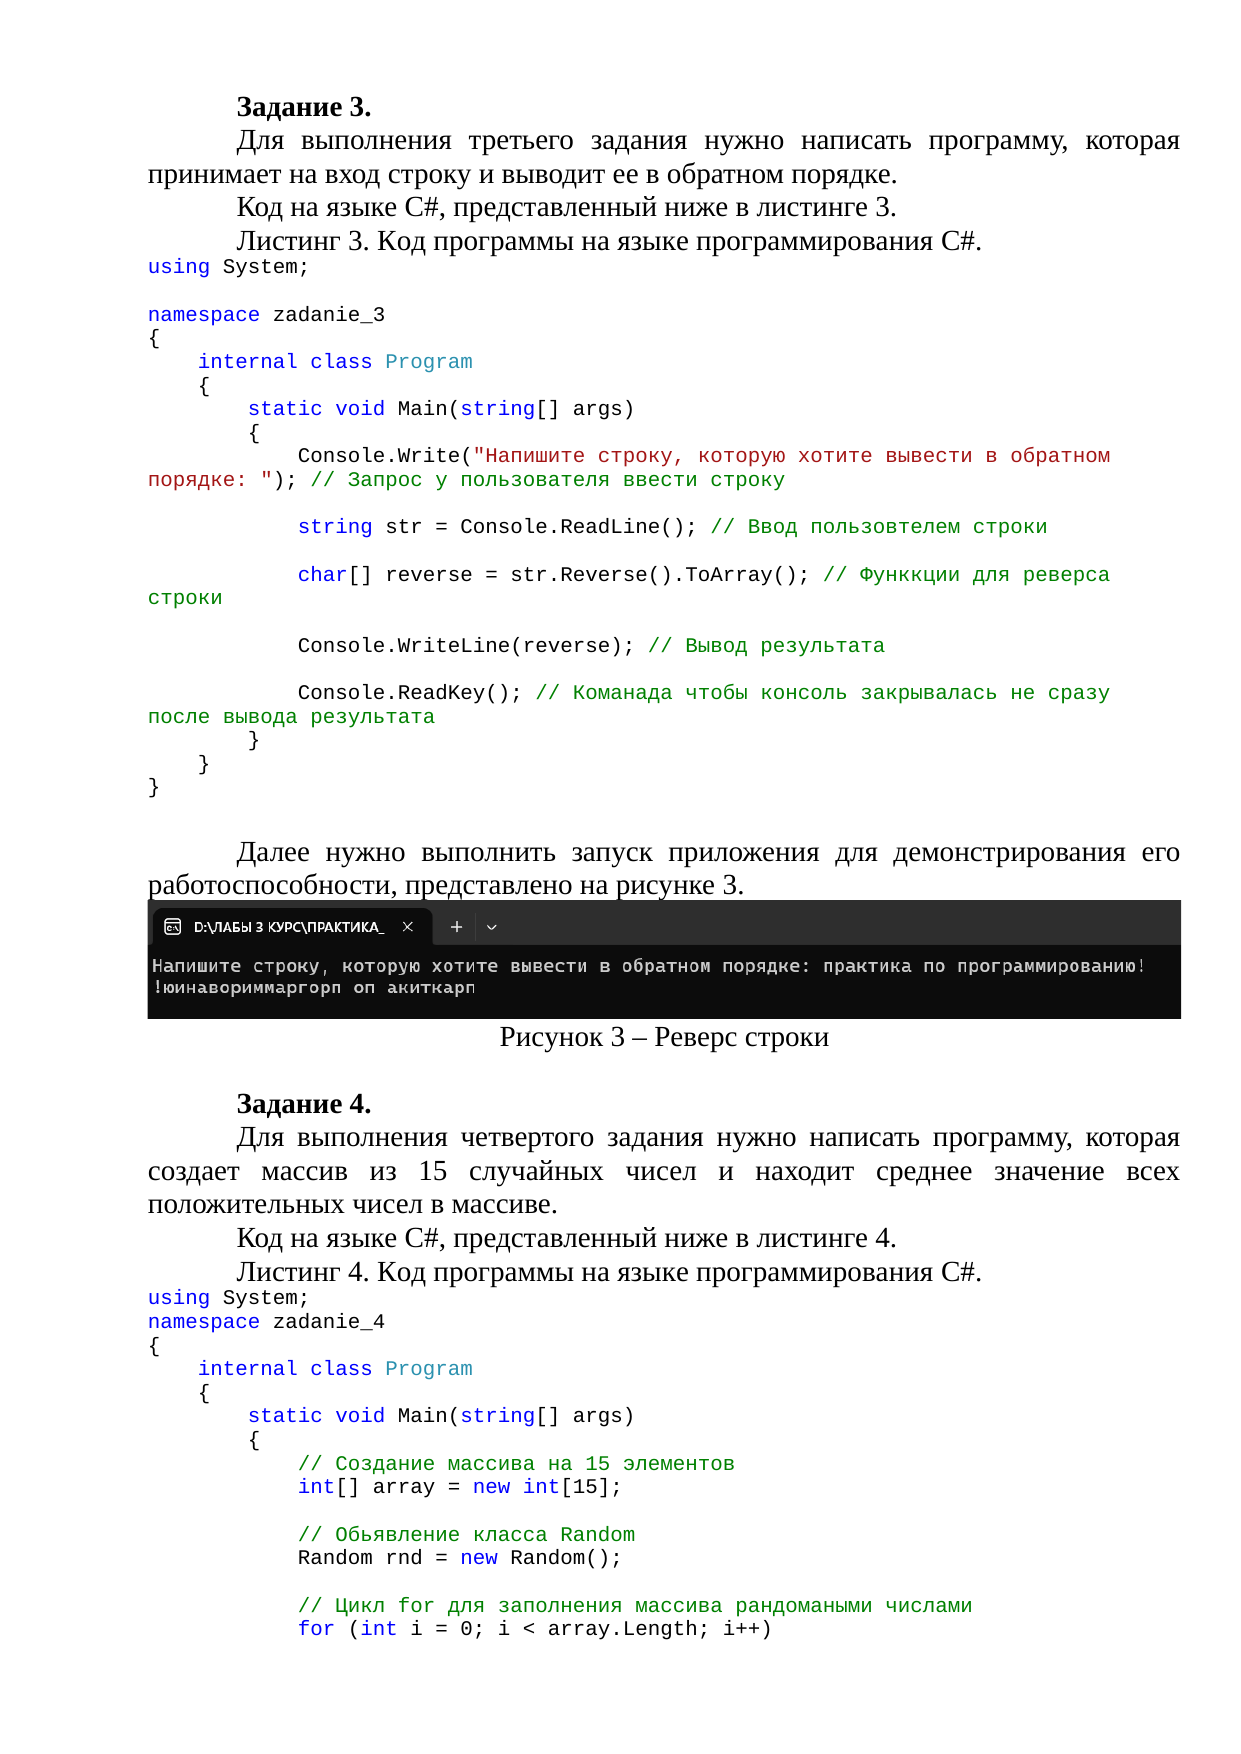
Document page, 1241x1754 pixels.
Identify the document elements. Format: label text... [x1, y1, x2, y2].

text Console.ReadKey(); // Команада чтобы консоль закрывалась не сразу после вывода результата [148, 682, 1181, 729]
text Листинг 4. Код программы на языке программирования C#. [148, 1254, 1181, 1287]
text using System; [148, 1287, 1181, 1311]
text { [148, 1382, 1181, 1406]
text { [148, 1334, 1181, 1358]
picture [147, 900, 1182, 1019]
text internal class Program [148, 1358, 1181, 1382]
text string str = Console.ReadLine(); // Ввод пользовтелем строки [148, 516, 1181, 540]
text for (int i = 0; i < array.Length; i++) [148, 1618, 1181, 1642]
text Задание 4. [148, 1086, 1181, 1119]
text Задание 3. [148, 89, 1181, 122]
text Рисунок 3 – Реверс строки [148, 1019, 1181, 1052]
text Для выполнения третьего задания нужно написать программу, которая принимает на вход строку и выводит ее в обратном порядке. [148, 122, 1181, 189]
text } [148, 753, 1181, 777]
text } [148, 729, 1181, 753]
text int[] array = new int[15]; [148, 1476, 1181, 1500]
text namespace zadanie_3 [148, 304, 1181, 327]
text { [148, 374, 1181, 398]
text Random rnd = new Random(); [148, 1547, 1181, 1571]
text } [148, 777, 1181, 800]
text char[] reverse = str.Reverse().ToArray(); // Функкции для реверса строки [148, 564, 1181, 611]
text // Обьявление класса Random [148, 1524, 1181, 1547]
text Далее нужно выполнить запуск приложения для демонстрирования его работоспособности, представлено на рисунке 3. [148, 834, 1181, 900]
text namespace zadanie_4 [148, 1311, 1181, 1334]
text { [148, 1429, 1181, 1453]
text static void Main(string[] args) [148, 1406, 1181, 1429]
text Для выполнения четвертого задания нужно написать программу, которая создает массив из 15 случайных чисел и находит среднее значение всех положительных чисел в массиве. [148, 1119, 1181, 1220]
text Console.WriteLine(reverse); // Вывод результата [148, 635, 1181, 658]
text Листинг 3. Код программы на языке программирования C#. [148, 223, 1181, 256]
text Код на языке C#, представленный ниже в листинге 4. [148, 1220, 1181, 1254]
text { [148, 422, 1181, 446]
text internal class Program [148, 351, 1181, 374]
text using System; [148, 256, 1181, 280]
text // Cоздание массива на 15 элементов [148, 1453, 1181, 1476]
text // Цикл for для заполнения массива рандомаными числами [148, 1595, 1181, 1618]
text { [148, 327, 1181, 351]
text static void Main(string[] args) [148, 398, 1181, 422]
text Console.Write("Напишите строку, которую хотите вывести в обратном порядке: "); // Запрос у пользователя ввести строку [148, 446, 1181, 493]
text Код на языке C#, представленный ниже в листинге 3. [148, 189, 1181, 223]
